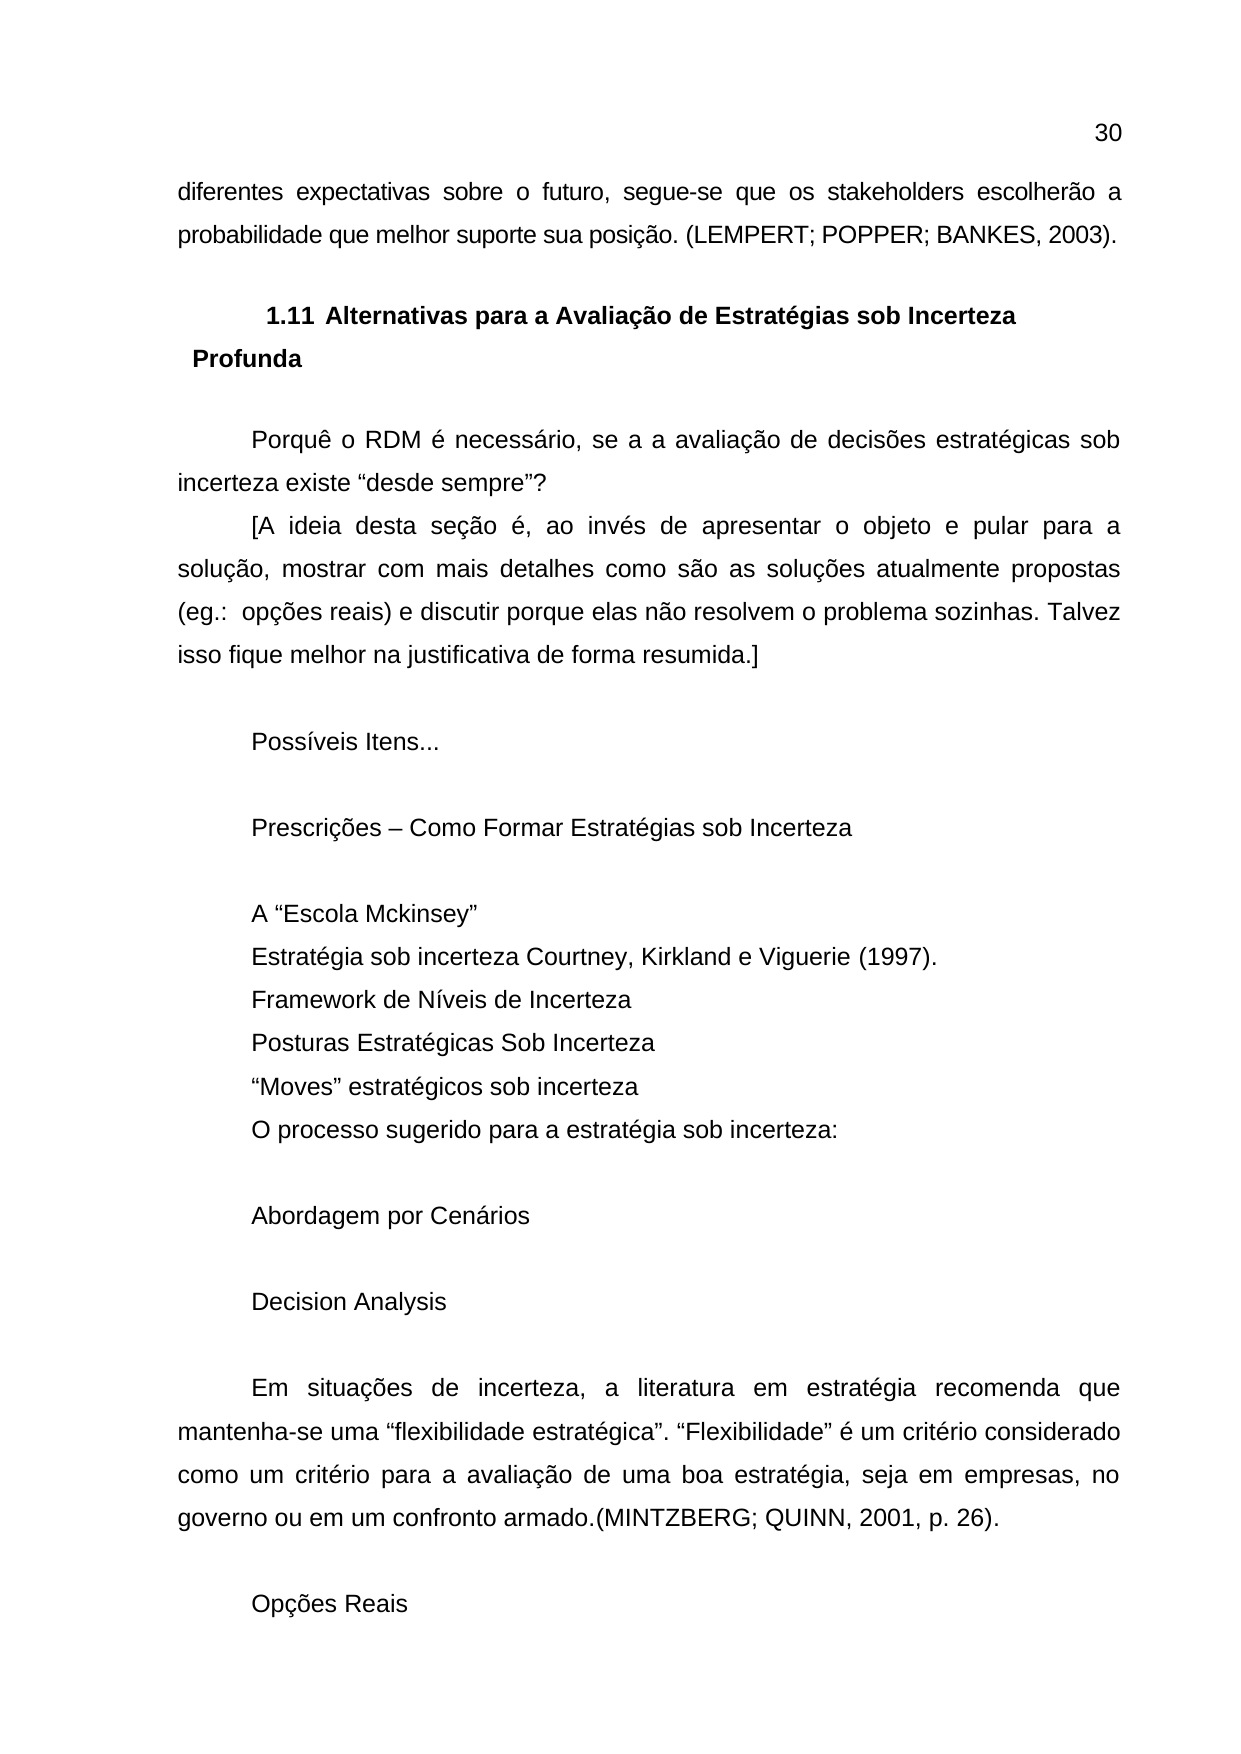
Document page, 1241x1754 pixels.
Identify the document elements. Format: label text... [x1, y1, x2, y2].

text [177, 177, 1122, 249]
text Possíveis Itens... [177, 727, 1122, 755]
text Abordagem por Cenários [177, 1201, 1122, 1230]
text [A ideia desta seção é, ao invés de apresentar o objeto e pular para a solução, mostrar com mais detalhes como são as soluções atualmente propostas (eg.: opções reais) e discutir porque elas não resolvem o problema sozinhas. Talvez isso fique melhor na justificativa de forma resumida.] [177, 511, 1122, 669]
text Framework de Níveis de Incerteza [177, 985, 1122, 1014]
text O processo sugerido para a estratégia sob incerteza: [177, 1115, 1122, 1143]
text Estratégia sob incerteza Courtney, Kirkland e Viguerie (1997). [177, 942, 1122, 971]
text Prescrições – Como Formar Estratégias sob Incerteza [177, 813, 1122, 842]
text Porquê o RDM é necessário, se a a avaliação de decisões estratégicas sob incerteza existe “desde sempre”? [177, 425, 1122, 497]
text Decision Analysis [177, 1287, 1122, 1316]
text A “Escola Mckinsey” [177, 899, 1122, 928]
text “Moves” estratégicos sob incerteza [177, 1072, 1122, 1100]
text Em situações de incerteza, a literatura em estratégia recomenda que mantenha-se uma “flexibilidade estratégica”. “Flexibilidade” é um critério considerado como um critério para a avaliação de uma boa estratégia, seja em empresas, no governo ou em um confronto armado.(MINTZBERG; QUINN, 2001, p. 26). [177, 1373, 1122, 1532]
text Posturas Estratégicas Sob Incerteza [177, 1028, 1122, 1057]
subtitle Alternativas para a Avaliação de Estratégias sob Incerteza Profunda [192, 301, 1122, 373]
text Opções Reais [177, 1589, 1122, 1618]
